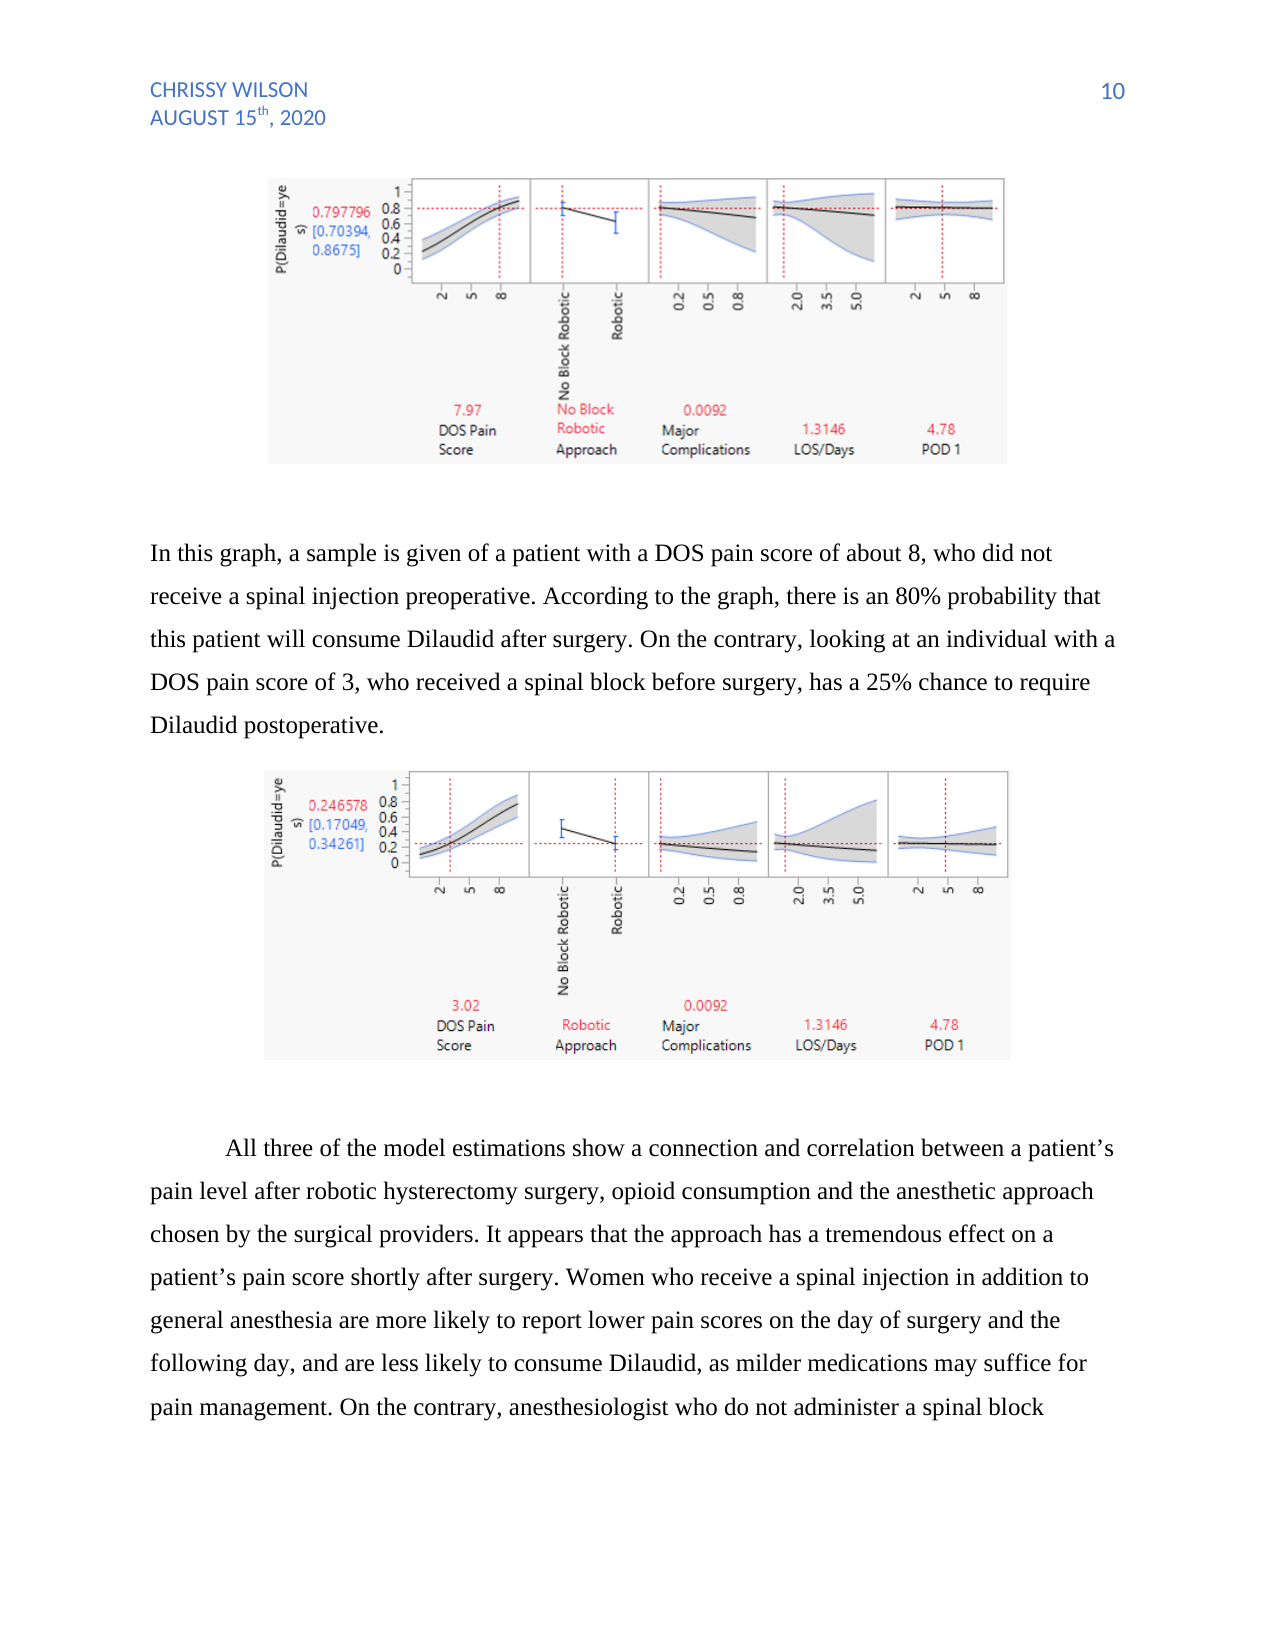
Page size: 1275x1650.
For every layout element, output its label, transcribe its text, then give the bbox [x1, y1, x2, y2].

text The pain score on the day of surgery explains approximately 80% of opioid consumption after a robotically assisted hysterectomy. Anesthetic approach is the second predictor variable that influences the Dilaudid intake prediction model with a total effect of 17.3%. When profiling the relationship between each significant individual predictor and the response variable of Dilaudid, the following correlations can be recognized. [150, 461, 1125, 662]
picture [267, 692, 1008, 979]
picture [369, 281, 906, 430]
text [150, 178, 1125, 250]
text In this graph, a sample is given of a patient with a DOS pain score of about 8, who did not receive a spinal injection preoperative. According to the graph, there is an 80% probability that this patient will consume Dilaudid after surgery. On the contrary, looking at an individual with a DOS pain score of 3, who received a spinal block before surgery, has a 25% chance to require Dilaudid postoperative. [150, 1009, 1125, 1254]
